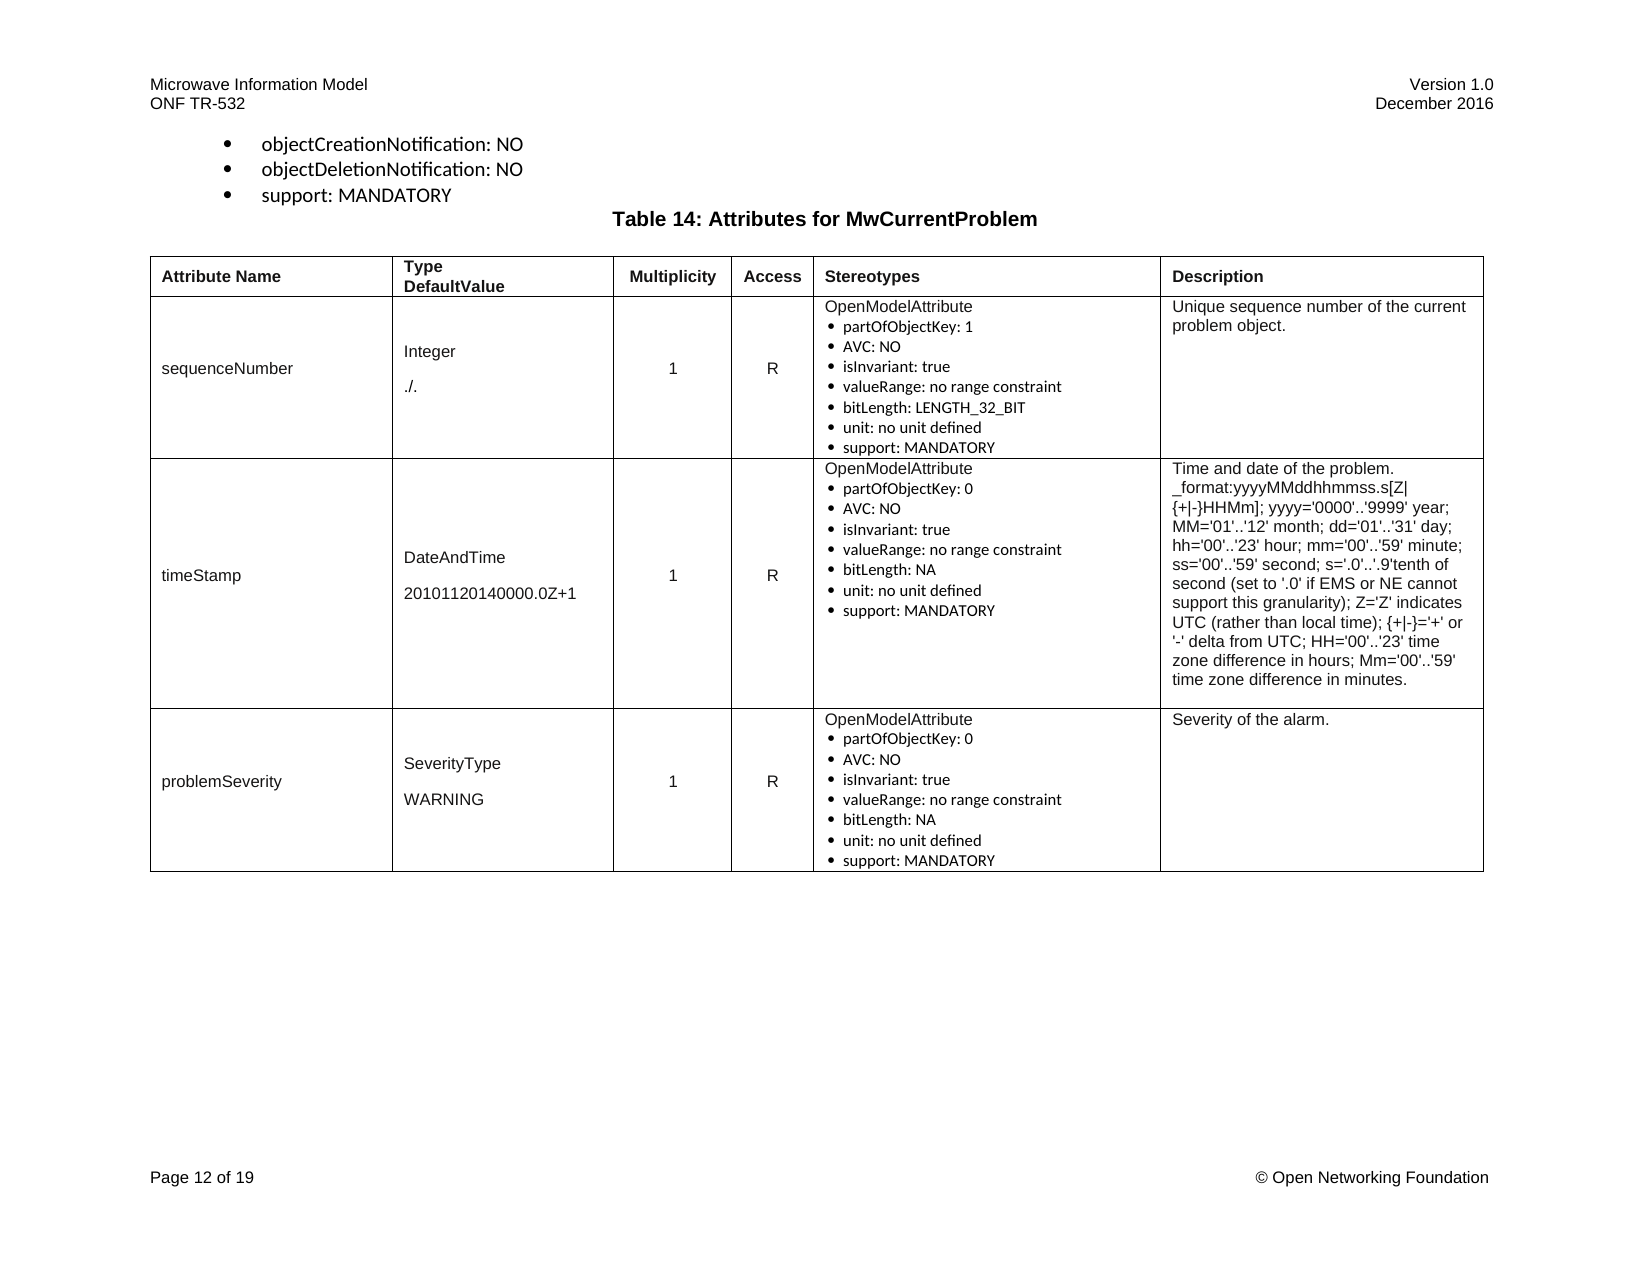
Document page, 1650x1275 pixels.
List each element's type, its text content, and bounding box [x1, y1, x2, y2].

table_cell timeStamp [151, 459, 392, 708]
table_cell OpenModelAttribute partOfObjectKey: 0 AVC: NO isInvariant: true valueRange: no range constraint bitLength: NA unit: no unit defined support: MANDATORY [814, 709, 1160, 871]
table_cell R [732, 709, 813, 871]
table_cell sequenceNumber [151, 297, 392, 458]
table_cell problemSeverity [151, 709, 392, 871]
table_cell Unique sequence number of the current problem object. [1161, 297, 1483, 458]
list support: MANDATORY [224, 182, 1500, 207]
table_header Attribute Name [151, 257, 392, 296]
list objectCreationNotification: NO [224, 131, 1500, 156]
table_header Access [732, 257, 813, 296]
table_header Type DefaultValue [393, 257, 613, 296]
table_cell 1 [614, 297, 731, 458]
table_cell R [732, 297, 813, 458]
table_cell DateAndTime 20101120140000.0Z+1 [393, 459, 613, 708]
table_cell OpenModelAttribute partOfObjectKey: 0 AVC: NO isInvariant: true valueRange: no range constraint bitLength: NA unit: no unit defined support: MANDATORY [814, 459, 1160, 708]
table_header Description [1161, 257, 1483, 296]
table_cell OpenModelAttribute partOfObjectKey: 1 AVC: NO isInvariant: true valueRange: no range constraint bitLength: LENGTH_32_BIT unit: no unit defined support: MANDATORY [814, 297, 1160, 458]
table_cell Integer ./. [393, 297, 613, 458]
table_cell R [732, 459, 813, 708]
table_cell 1 [614, 459, 731, 708]
table_header Stereotypes [814, 257, 1160, 296]
table_header Multiplicity [614, 257, 731, 296]
table_cell 1 [614, 709, 731, 871]
table_cell Severity of the alarm. [1161, 709, 1483, 871]
table_cell SeverityType WARNING [393, 709, 613, 871]
table_cell Time and date of the problem. _format:yyyyMMddhhmmss.s[Z|{+|-}HHMm]; yyyy='0000'..'9999' year; MM='01'..'12' month; dd='01'..'31' day; hh='00'..'23' hour; mm='00'..'59' minute; ss='00'..'59' second; s='.0'..'.9'tenth of second (set to '.0' if EMS or NE cannot support this granularity); Z='Z' indicates UTC (rather than local time); {+|-}='+' or '-' delta from UTC; HH='00'..'23' time zone difference in hours; Mm='00'..'59' time zone difference in minutes. [1161, 459, 1483, 708]
list objectDeletionNotification: NO [224, 156, 1500, 182]
